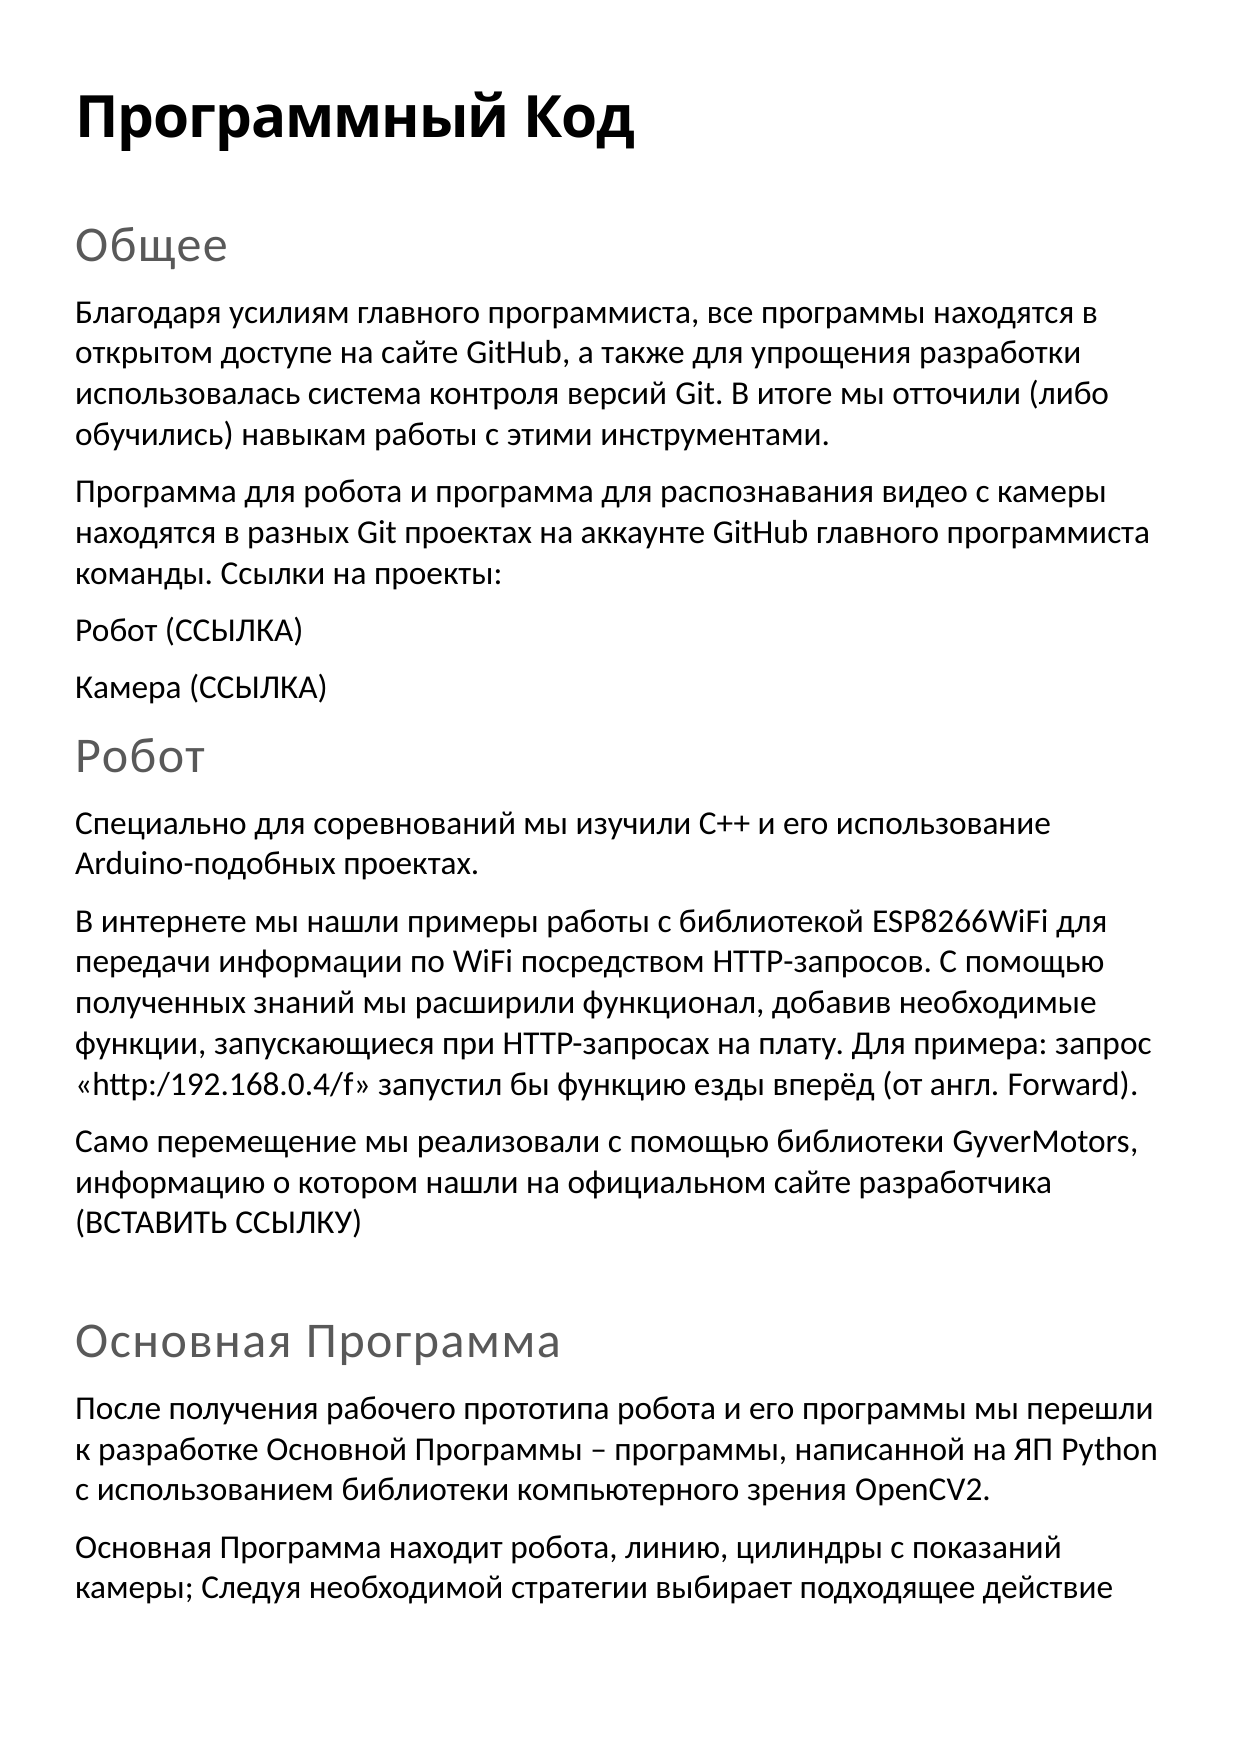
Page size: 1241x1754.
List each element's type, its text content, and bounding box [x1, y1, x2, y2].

title Программный Код [75, 75, 1165, 154]
text В интернете мы нашли примеры работы с библиотекой ESP8266WiFi для передачи информации по WiFi посредством HTTP-запросов. С помощью полученных знаний мы расширили функционал, добавив необходимые функции, запускающиеся при HTTP-запросах на плату. Для примера: запрос «http:/192.168.0.4/f» запустил бы функцию езды вперёд (от англ. Forward). [75, 900, 1165, 1103]
text Общее [75, 213, 1165, 274]
text Камера (ССЫЛКА) [75, 667, 1165, 707]
subtitle Основная Программа [75, 1309, 1165, 1370]
text Специально для соревнований мы изучили С++ и его использование Arduino-подобных проектах. [75, 802, 1165, 883]
text Робот [75, 724, 1165, 785]
text Благодаря усилиям главного программиста, все программы находятся в открытом доступе на сайте GitHub, а также для упрощения разработки использовалась система контроля версий Git. В итоге мы отточили (либо обучились) навыкам работы с этими инструментами. [75, 291, 1165, 454]
text После получения рабочего прототипа робота и его программы мы перешли к разработке Основной Программы – программы, написанной на ЯП Python с использованием библиотеки компьютерного зрения OpenCV2. [75, 1387, 1165, 1509]
text Робот (ССЫЛКА) [75, 609, 1165, 650]
text Программа для робота и программа для распознавания видео с камеры находятся в разных Git проектах на аккаунте GitHub главного программиста команды. Ссылки на проекты: [75, 470, 1165, 592]
text Само перемещение мы реализовали с помощью библиотеки GyverMotors, информацию о котором нашли на официальном сайте разработчика (ВСТАВИТЬ ССЫЛКУ) [75, 1120, 1165, 1242]
